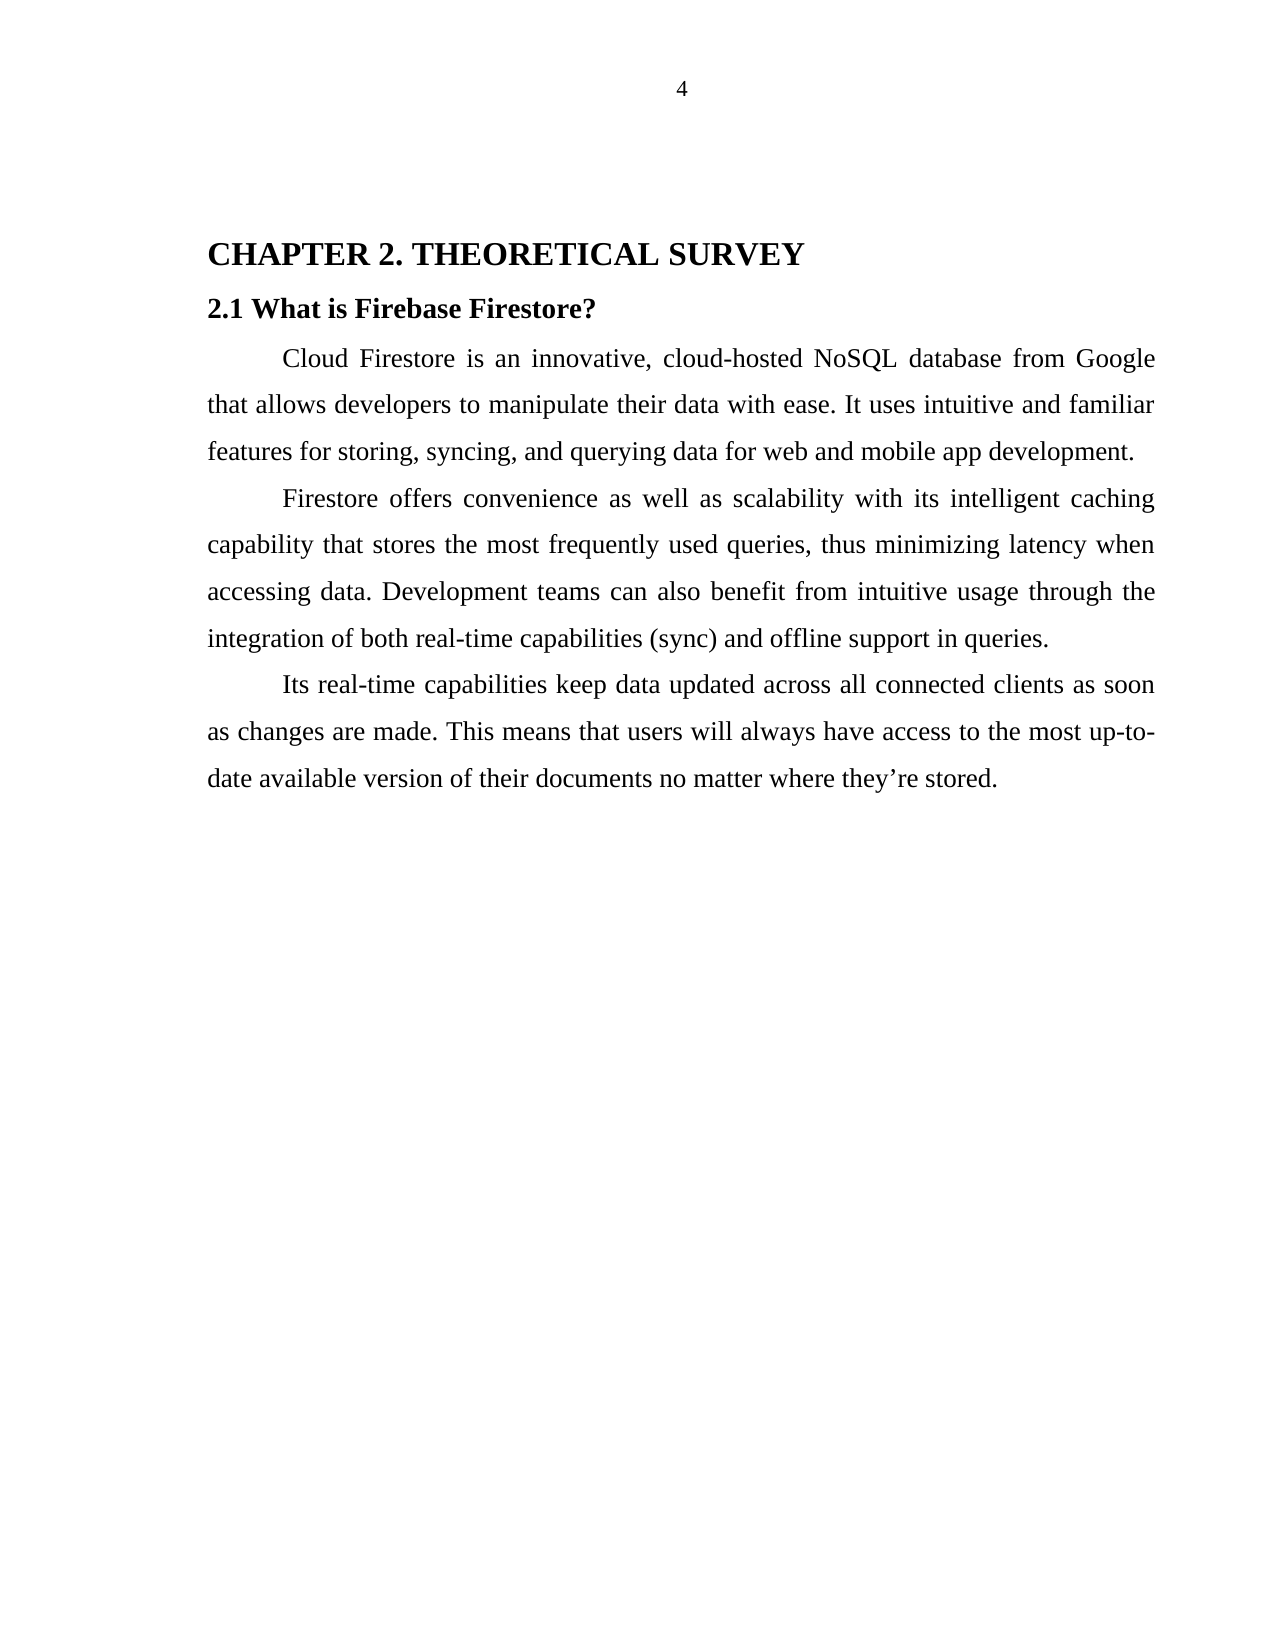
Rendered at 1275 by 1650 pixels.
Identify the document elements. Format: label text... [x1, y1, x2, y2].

subtitle CHAPTER 2. THEORETICAL SURVEY [207, 234, 1156, 272]
text Firestore offers convenience as well as scalability with its intelligent caching capability that stores the most frequently used queries, thus minimizing latency when accessing data. Development teams can also benefit from intuitive usage through the integration of both real-time capabilities (sync) and offline support in queries. [207, 482, 1156, 653]
text 2.1 What is Firebase Firestore? [207, 292, 1156, 325]
text Its real-time capabilities keep data updated across all connected clients as soon as changes are made. This means that users will always have access to the most up-to-date available version of their documents no matter where they’re stored. [207, 668, 1156, 793]
text Cloud Firestore is an innovative, cloud-hosted NoSQL database from Google that allows developers to manipulate their data with ease. It uses intuitive and familiar features for storing, syncing, and querying data for web and mobile app development. [207, 342, 1156, 466]
